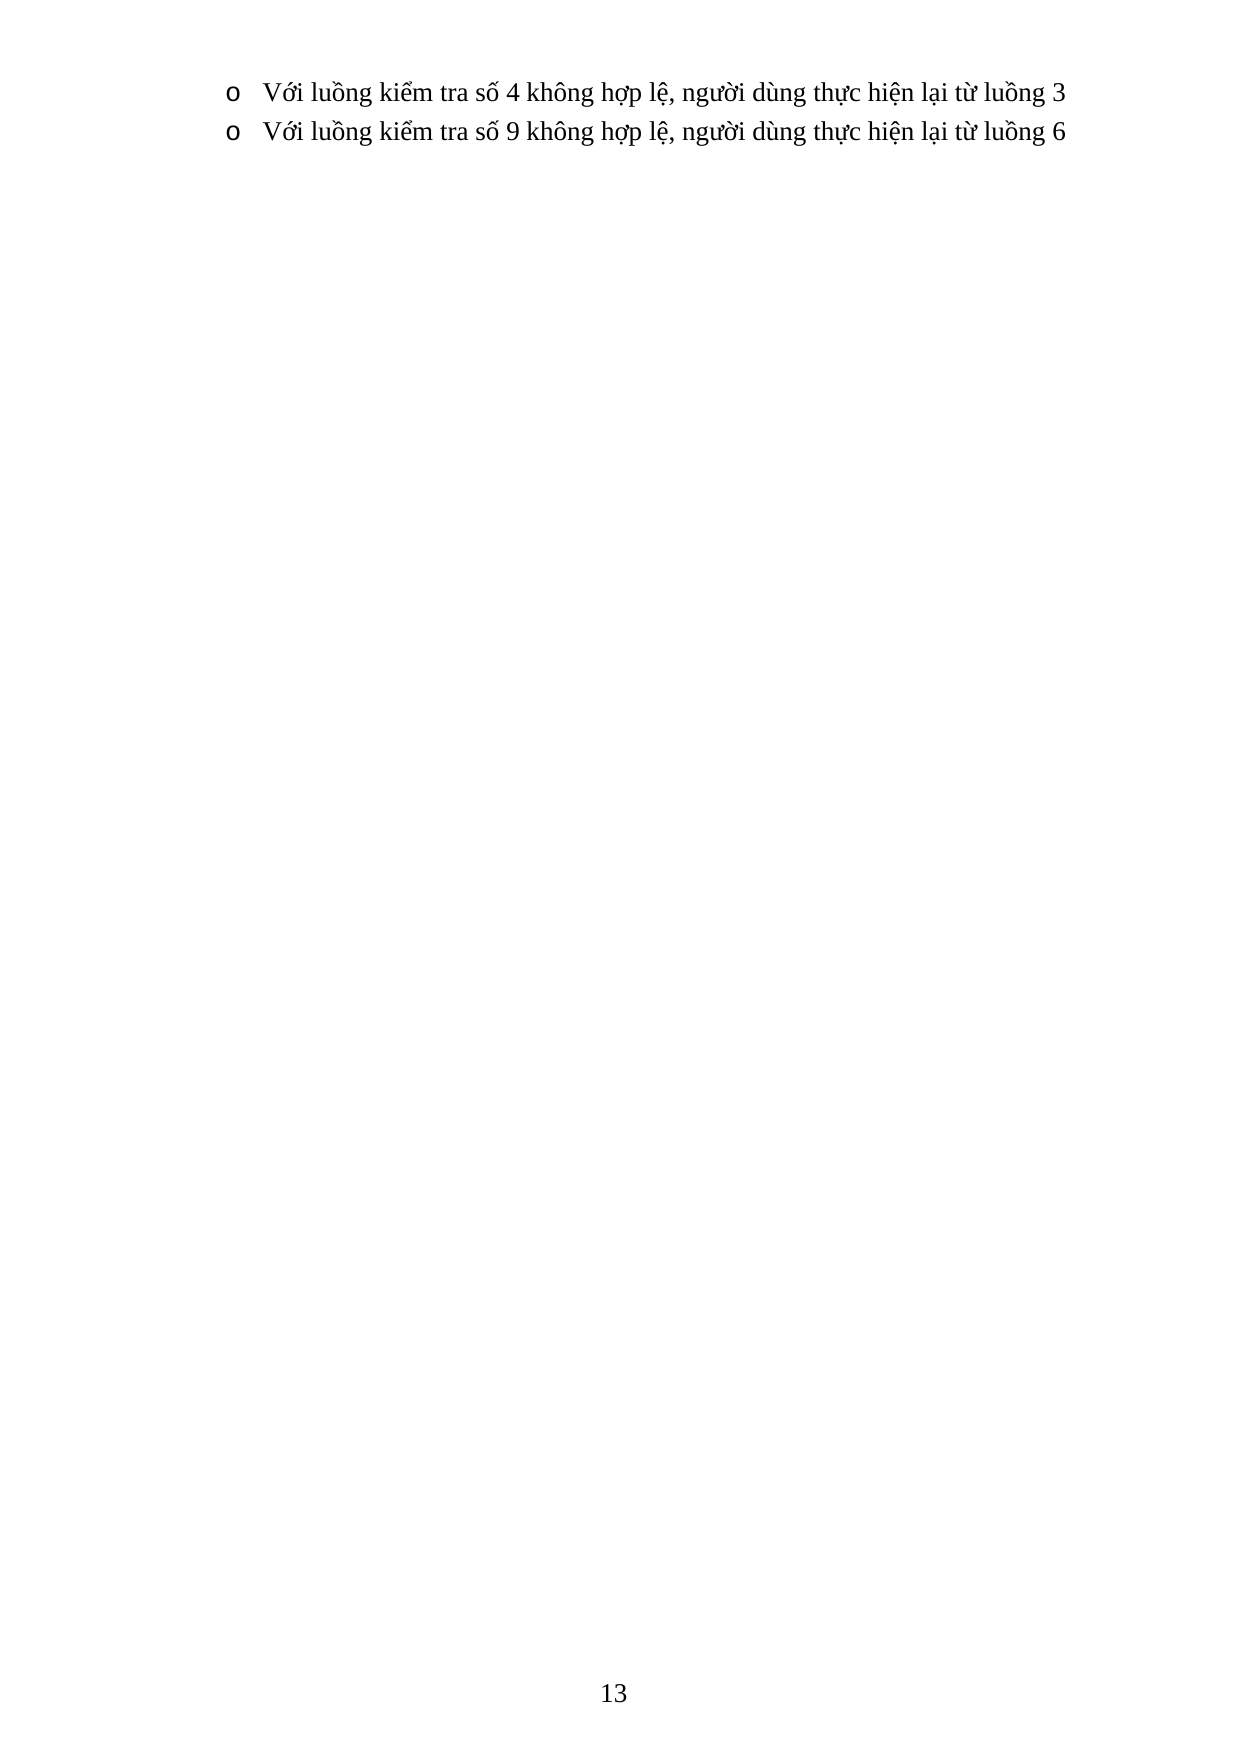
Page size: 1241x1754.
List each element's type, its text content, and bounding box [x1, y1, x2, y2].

list Với luồng kiểm tra số 4 không hợp lệ, người dùng thực hiện lại từ luồng 3 [225, 76, 1165, 109]
list Với luồng kiểm tra số 9 không hợp lệ, người dùng thực hiện lại từ luồng 6 [225, 114, 1165, 148]
